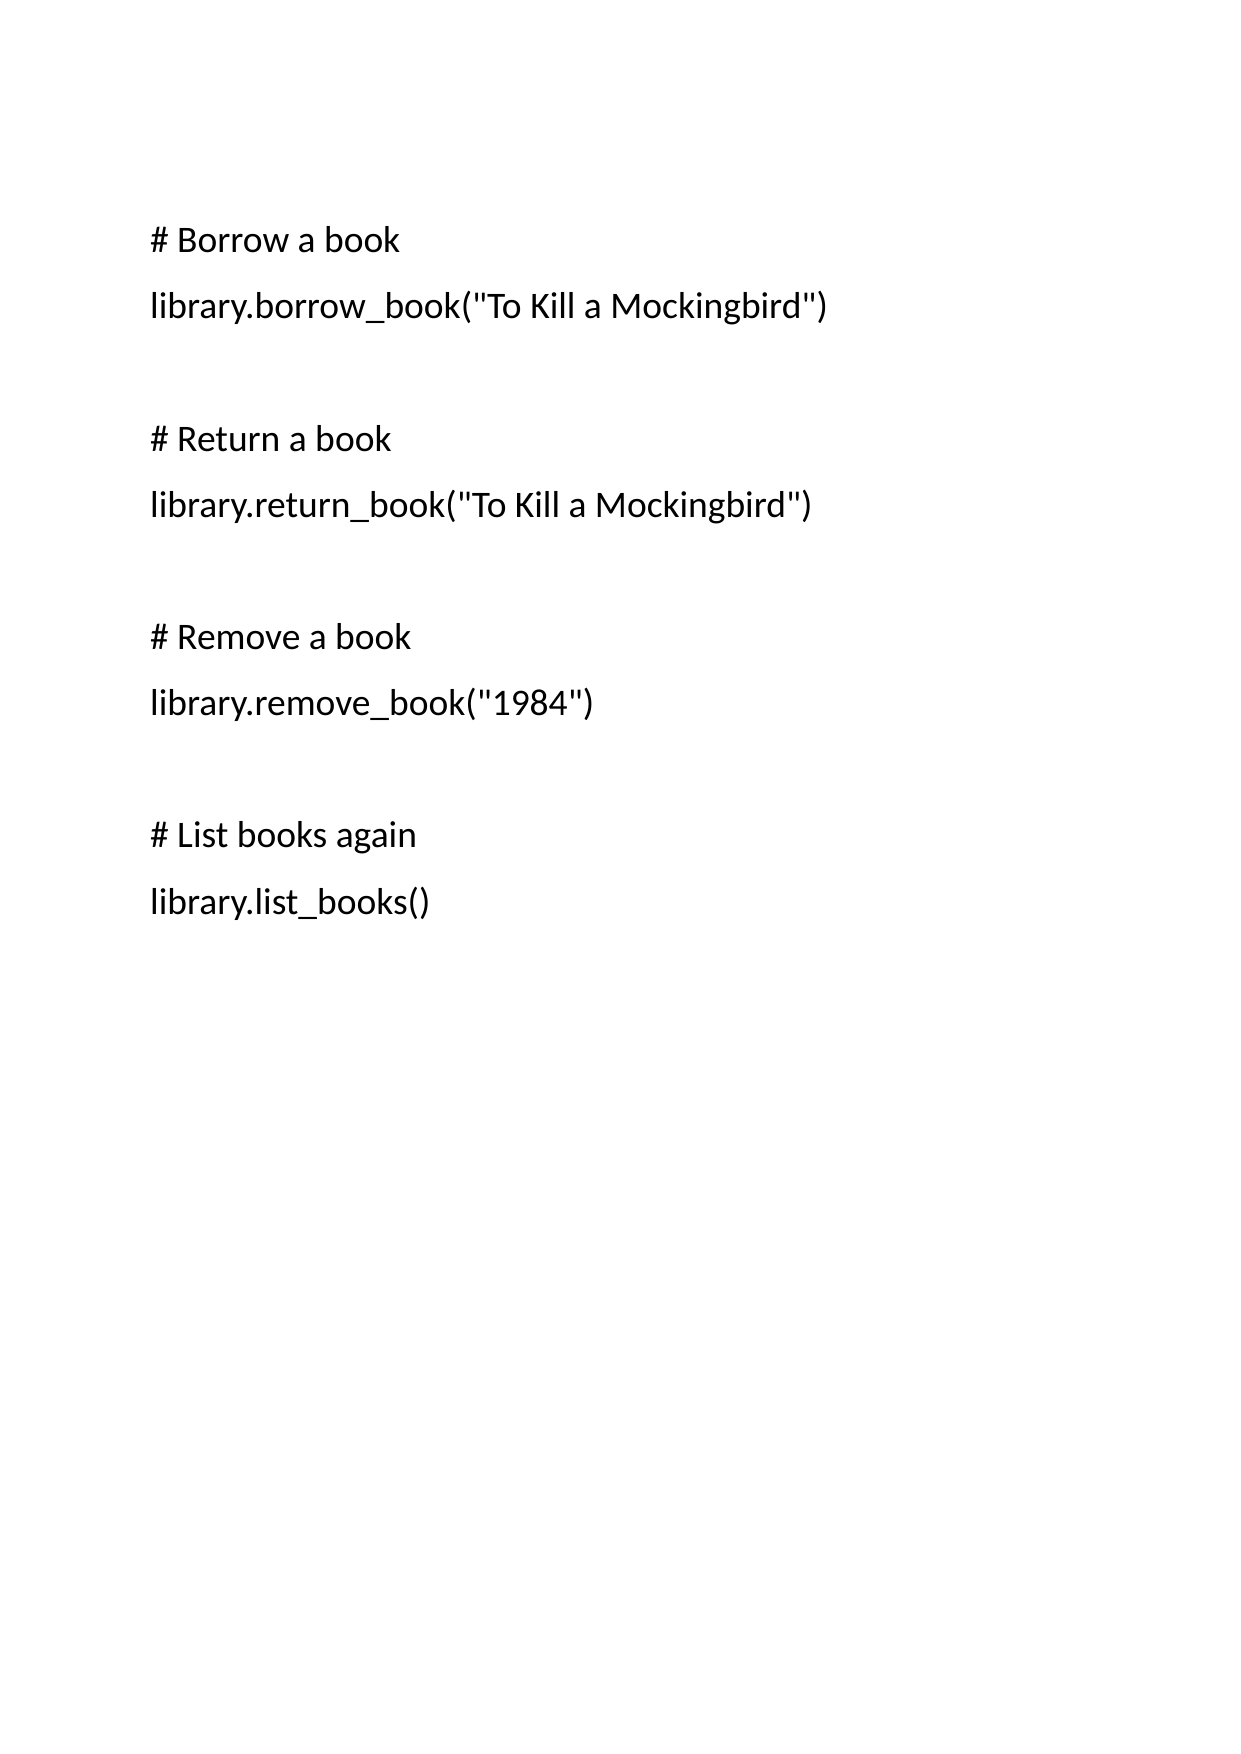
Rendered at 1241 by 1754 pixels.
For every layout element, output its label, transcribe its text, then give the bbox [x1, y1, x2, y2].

text # Remove a book [150, 613, 1090, 659]
text # Borrow a book [150, 216, 1090, 262]
text # Return a book [150, 414, 1090, 460]
text library.remove_book("1984") [150, 679, 1090, 725]
text library.return_book("To Kill a Mockingbird") [150, 481, 1090, 527]
text library.list_books() [150, 878, 1090, 923]
text # List books again [150, 811, 1090, 857]
text library.borrow_book("To Kill a Mockingbird") [150, 282, 1090, 328]
